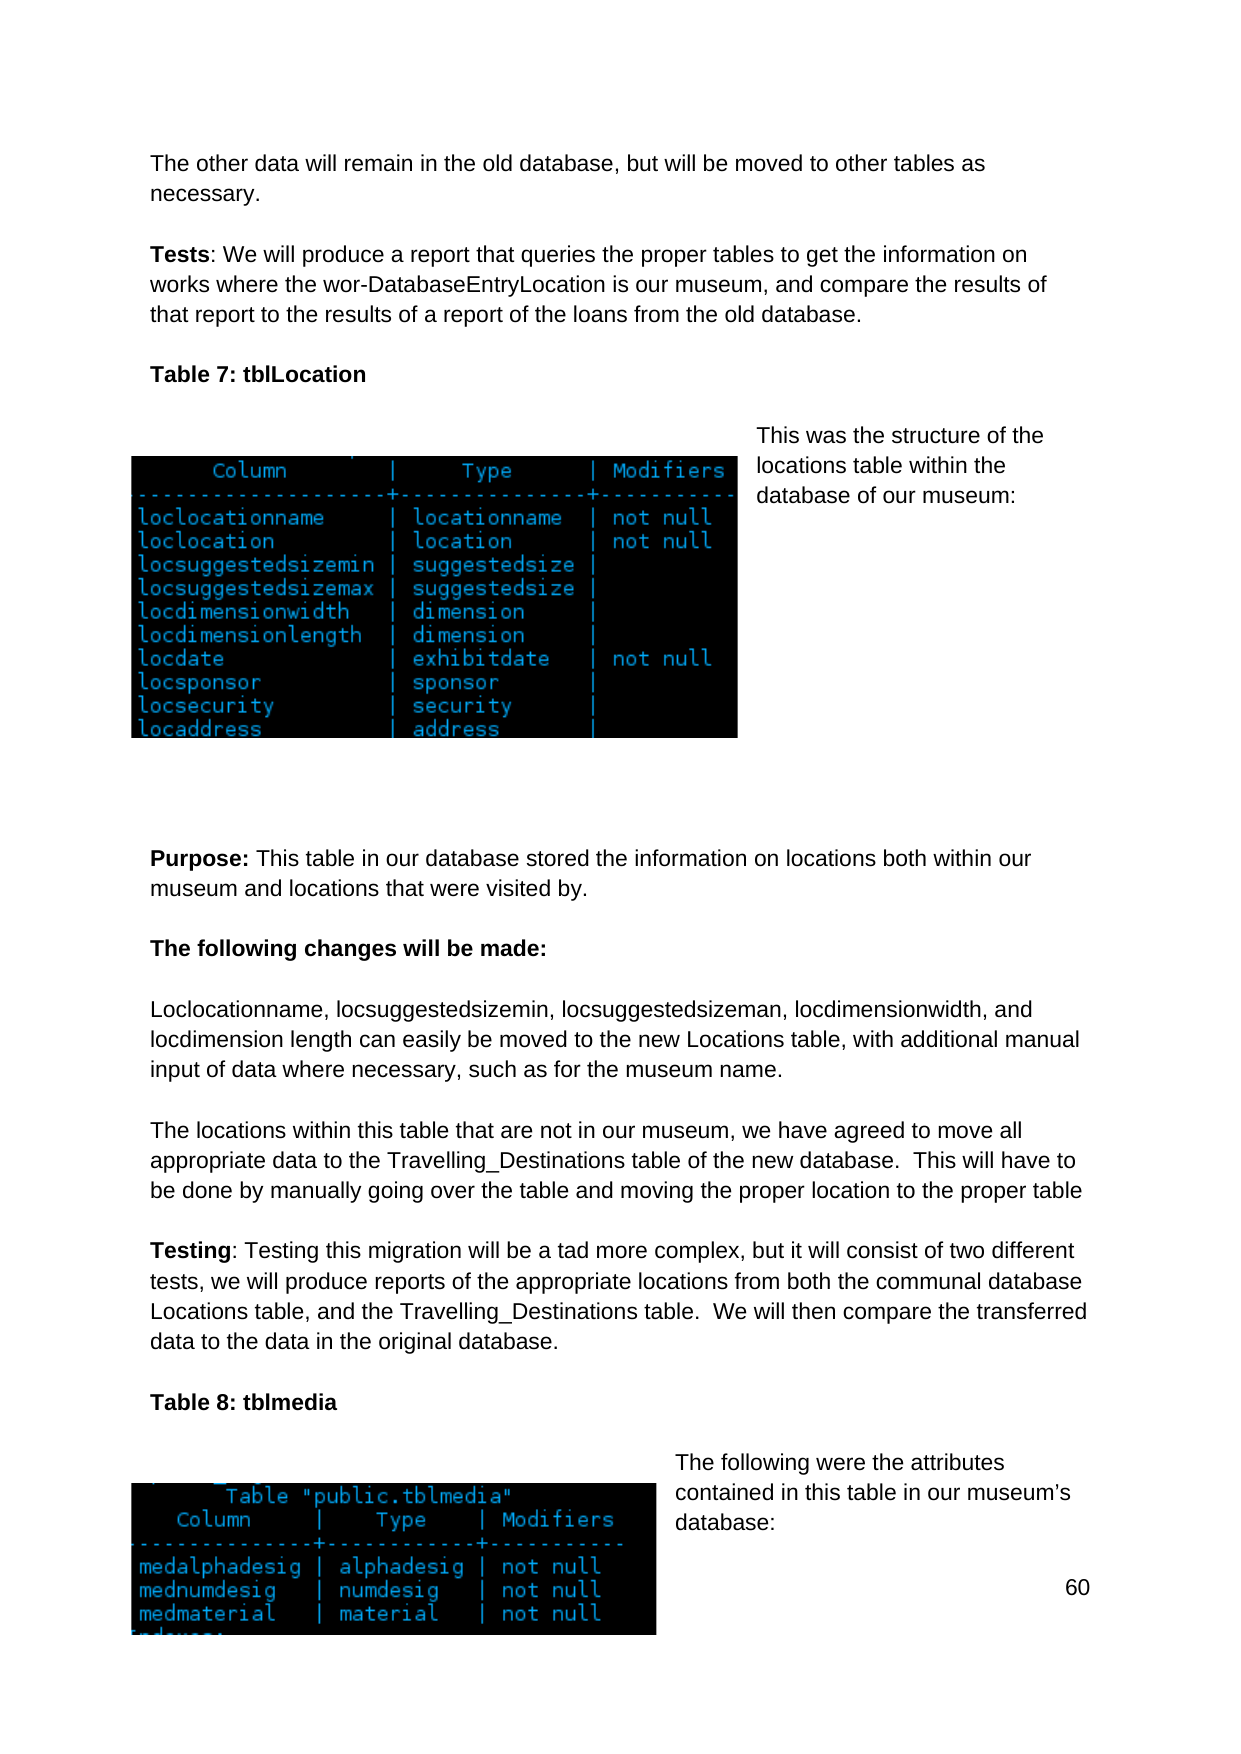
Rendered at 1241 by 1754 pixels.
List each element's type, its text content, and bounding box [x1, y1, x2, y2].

text Table 8: tblmedia [150, 1388, 1090, 1415]
text Tests: We will produce a report that queries the proper tables to get the information on works where the wor-DatabaseEntryLocation is our museum, and compare the results of that report to the results of a report of the loans from the old database. [150, 241, 1090, 327]
text The other data will remain in the old database, but will be moved to other tables as necessary. [150, 150, 1090, 207]
text The locations within this table that are not in our museum, we have agreed to move all appropriate data to the Travelling_Destinations table of the new database. This will have to be done by manually going over the table and moving the proper location to the proper table [150, 1117, 1090, 1203]
text Loclocationname, locsuggestedsizemin, locsuggestedsizeman, locdimensionwidth, and locdimension length can easily be moved to the new Locations table, with additional manual input of data where necessary, such as for the museum name. [150, 996, 1090, 1083]
text This was the structure of the locations table within the database of our museum: [150, 422, 1090, 509]
text The following changes will be made: [150, 935, 1090, 962]
text Testing: Testing this migration will be a tad more complex, but it will consist of two different tests, we will produce reports of the appropriate locations from both the communal database Locations table, and the Travelling_Destinations table. We will then compare the transferred data to the data in the original database. [150, 1237, 1090, 1354]
text Table 7: tblLocation [150, 361, 1090, 388]
picture [131, 1483, 657, 1635]
picture [131, 456, 738, 738]
text Purpose: This table in our database stored the information on locations both within our museum and locations that were visited by. [150, 845, 1090, 901]
text The following were the attributes contained in this table in our museum’s database: [150, 1449, 1090, 1536]
